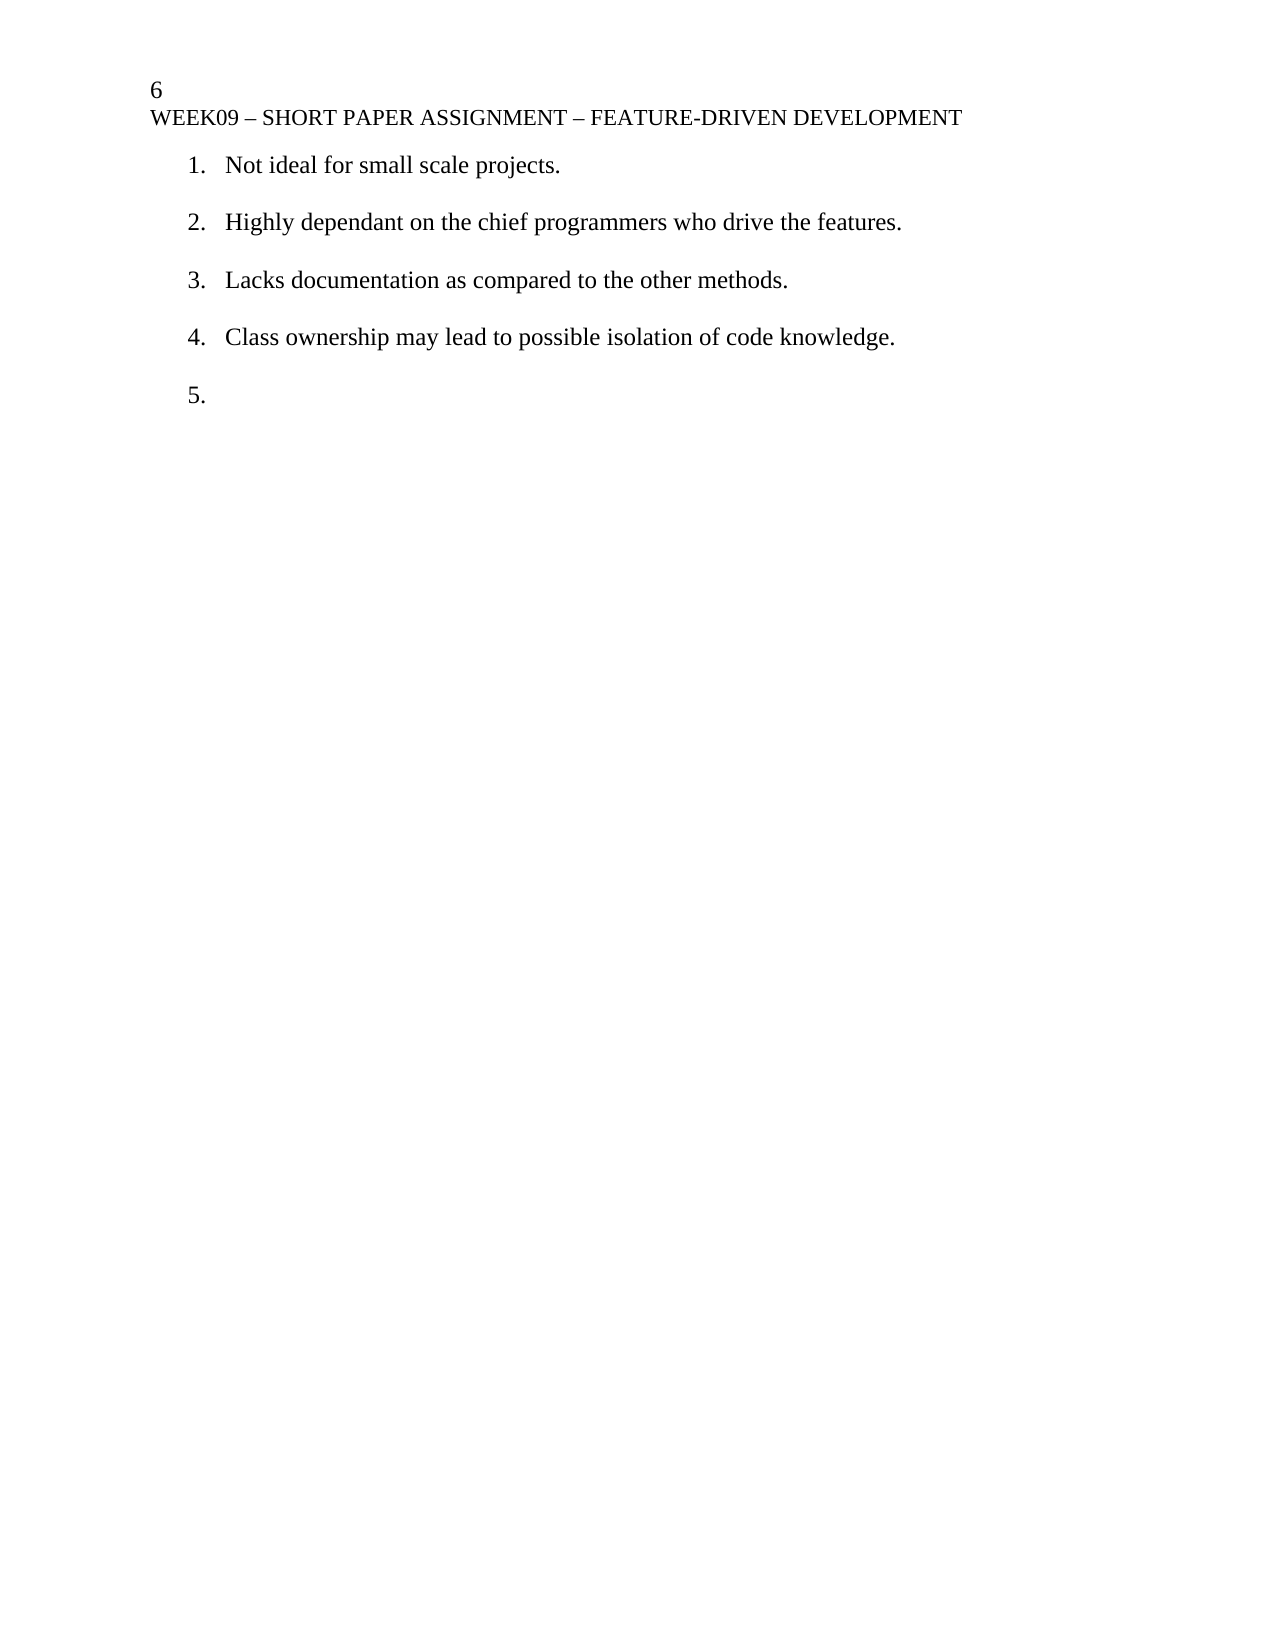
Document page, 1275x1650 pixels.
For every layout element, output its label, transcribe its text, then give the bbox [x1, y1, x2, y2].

list Highly dependant on the chief programmers who drive the features. [187, 207, 1125, 236]
list Class ownership may lead to possible isolation of code knowledge. [187, 322, 1125, 351]
list Not ideal for small scale projects. [187, 150, 1125, 179]
list Lacks documentation as compared to the other methods. [187, 265, 1125, 294]
